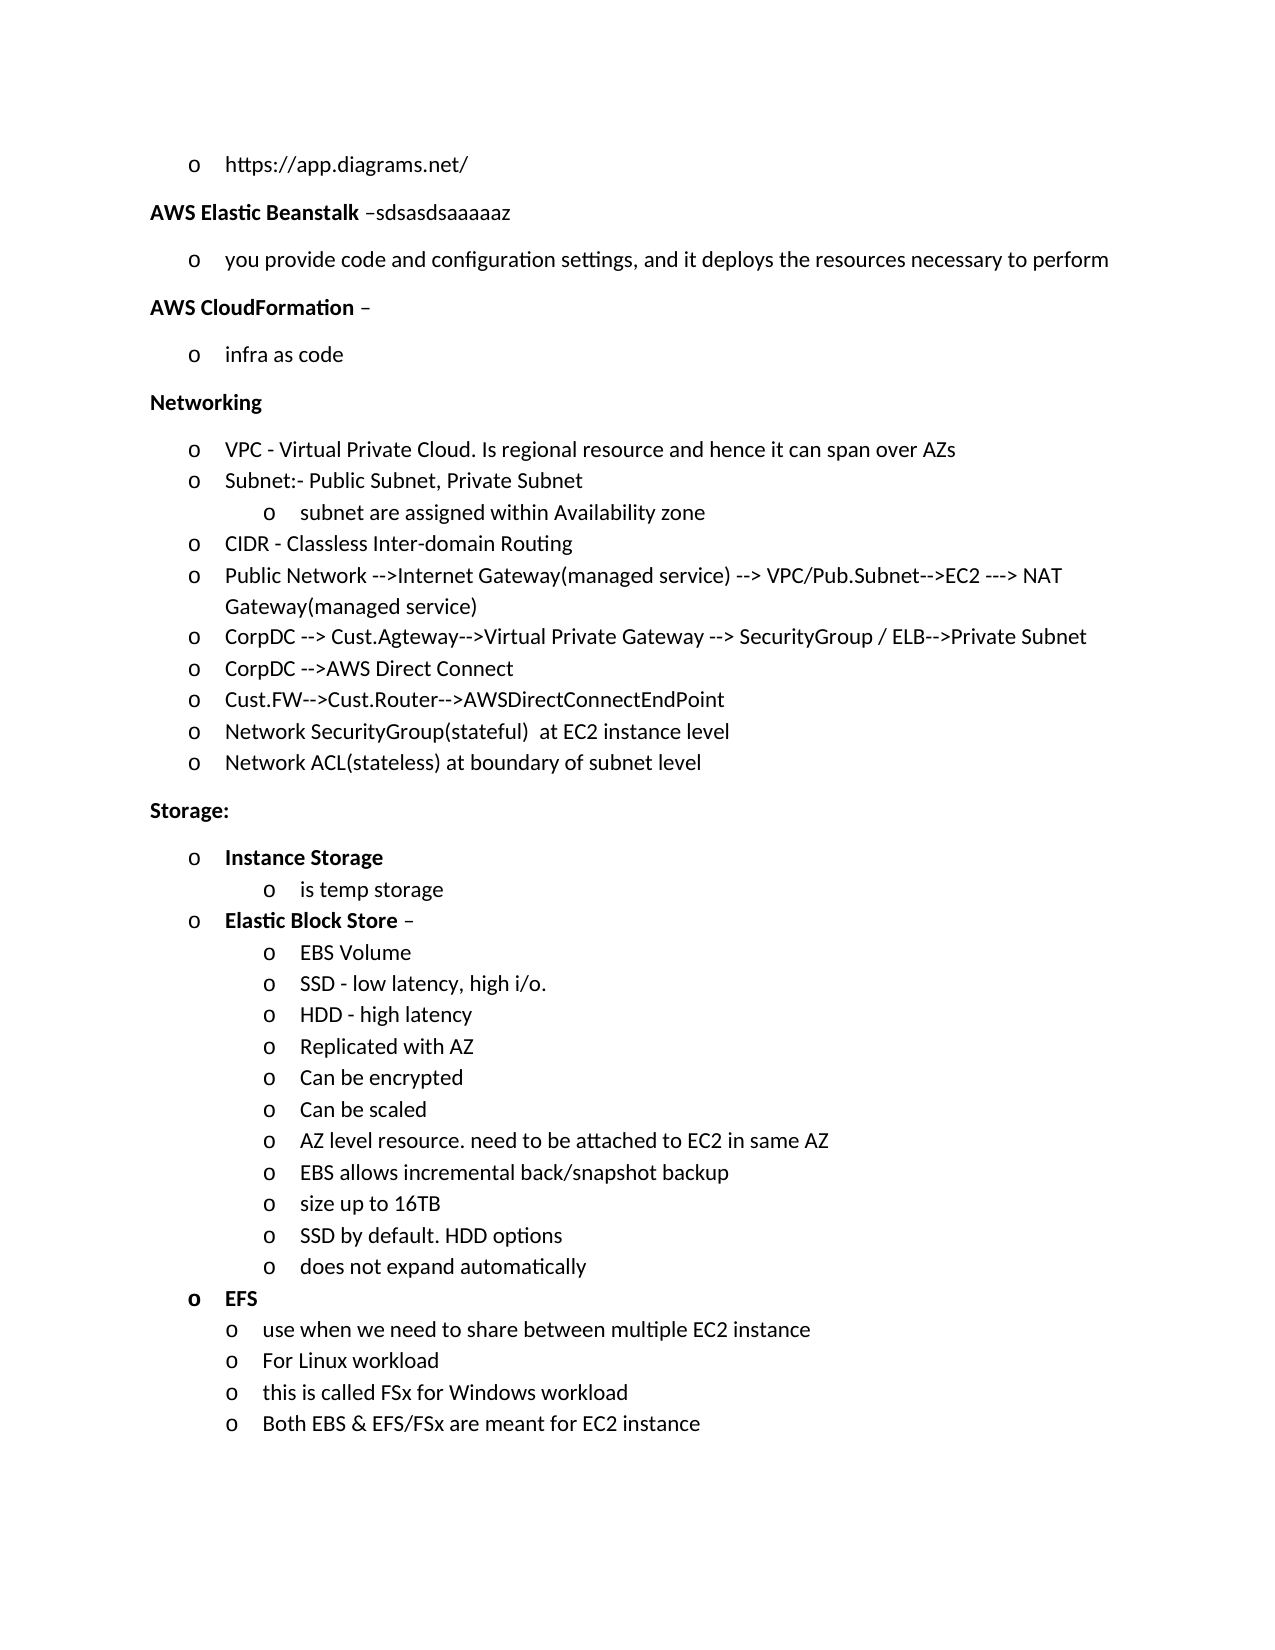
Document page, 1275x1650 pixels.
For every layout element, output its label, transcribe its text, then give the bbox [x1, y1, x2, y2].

list https://app.diagrams.net/ [187, 150, 1125, 179]
list VPC - Virtual Private Cloud. Is regional resource and hence it can span over AZs [187, 435, 1125, 464]
list is temp storage [262, 875, 1125, 904]
list Public Network -->Internet Gateway(managed service) --> VPC/Pub.Subnet-->EC2 ---> NAT Gateway(managed service) [187, 561, 1125, 620]
list SSD - low latency, high i/o. [262, 969, 1125, 998]
list EBS allows incremental back/snapshot backup [262, 1158, 1125, 1187]
list Can be encrypted [262, 1063, 1125, 1093]
text Storage: [150, 796, 1125, 824]
list HDD - high latency [262, 1001, 1125, 1030]
list EBS Volume [262, 938, 1125, 967]
list CIDR - Classless Inter-domain Routing [187, 529, 1125, 558]
list you provide code and configuration settings, and it deploys the resources necessary to perform [187, 245, 1125, 274]
list For Linux workload [225, 1347, 1125, 1376]
list Instance Storage [187, 843, 1125, 872]
list Replicated with AZ [262, 1032, 1125, 1061]
list Cust.FW-->Cust.Router-->AWSDirectConnectEndPoint [187, 685, 1125, 714]
list Network SecurityGroup(stateful) at EC2 instance level [187, 717, 1125, 746]
list Elastic Block Store – [187, 906, 1125, 935]
list use when we need to share between multiple EC2 instance [225, 1315, 1125, 1344]
list Both EBS & EFS/FSx are meant for EC2 instance [225, 1409, 1125, 1439]
list Can be scaled [262, 1095, 1125, 1124]
list this is called FSx for Windows workload [225, 1378, 1125, 1407]
text Networking [150, 388, 1125, 416]
text AWS CloudFormation – [150, 293, 1125, 321]
list AZ level resource. need to be attached to EC2 in same AZ [262, 1126, 1125, 1156]
list size up to 16TB [262, 1189, 1125, 1218]
list subnet are assigned within Availability zone [262, 498, 1125, 527]
list CorpDC --> Cust.Agteway-->Virtual Private Gateway --> SecurityGroup / ELB-->Private Subnet [187, 622, 1125, 652]
text AWS Elastic Beanstalk –sdsasdsaaaaaz [150, 198, 1125, 226]
list Subnet:- Public Subnet, Private Subnet [187, 466, 1125, 496]
list infra as code [187, 340, 1125, 369]
list EFS [187, 1284, 1125, 1313]
list CorpDC -->AWS Direct Connect [187, 654, 1125, 683]
list Network ACL(stateless) at boundary of subnet level [187, 748, 1125, 777]
list SSD by default. HDD options [262, 1221, 1125, 1250]
list does not expand automatically [262, 1252, 1125, 1281]
